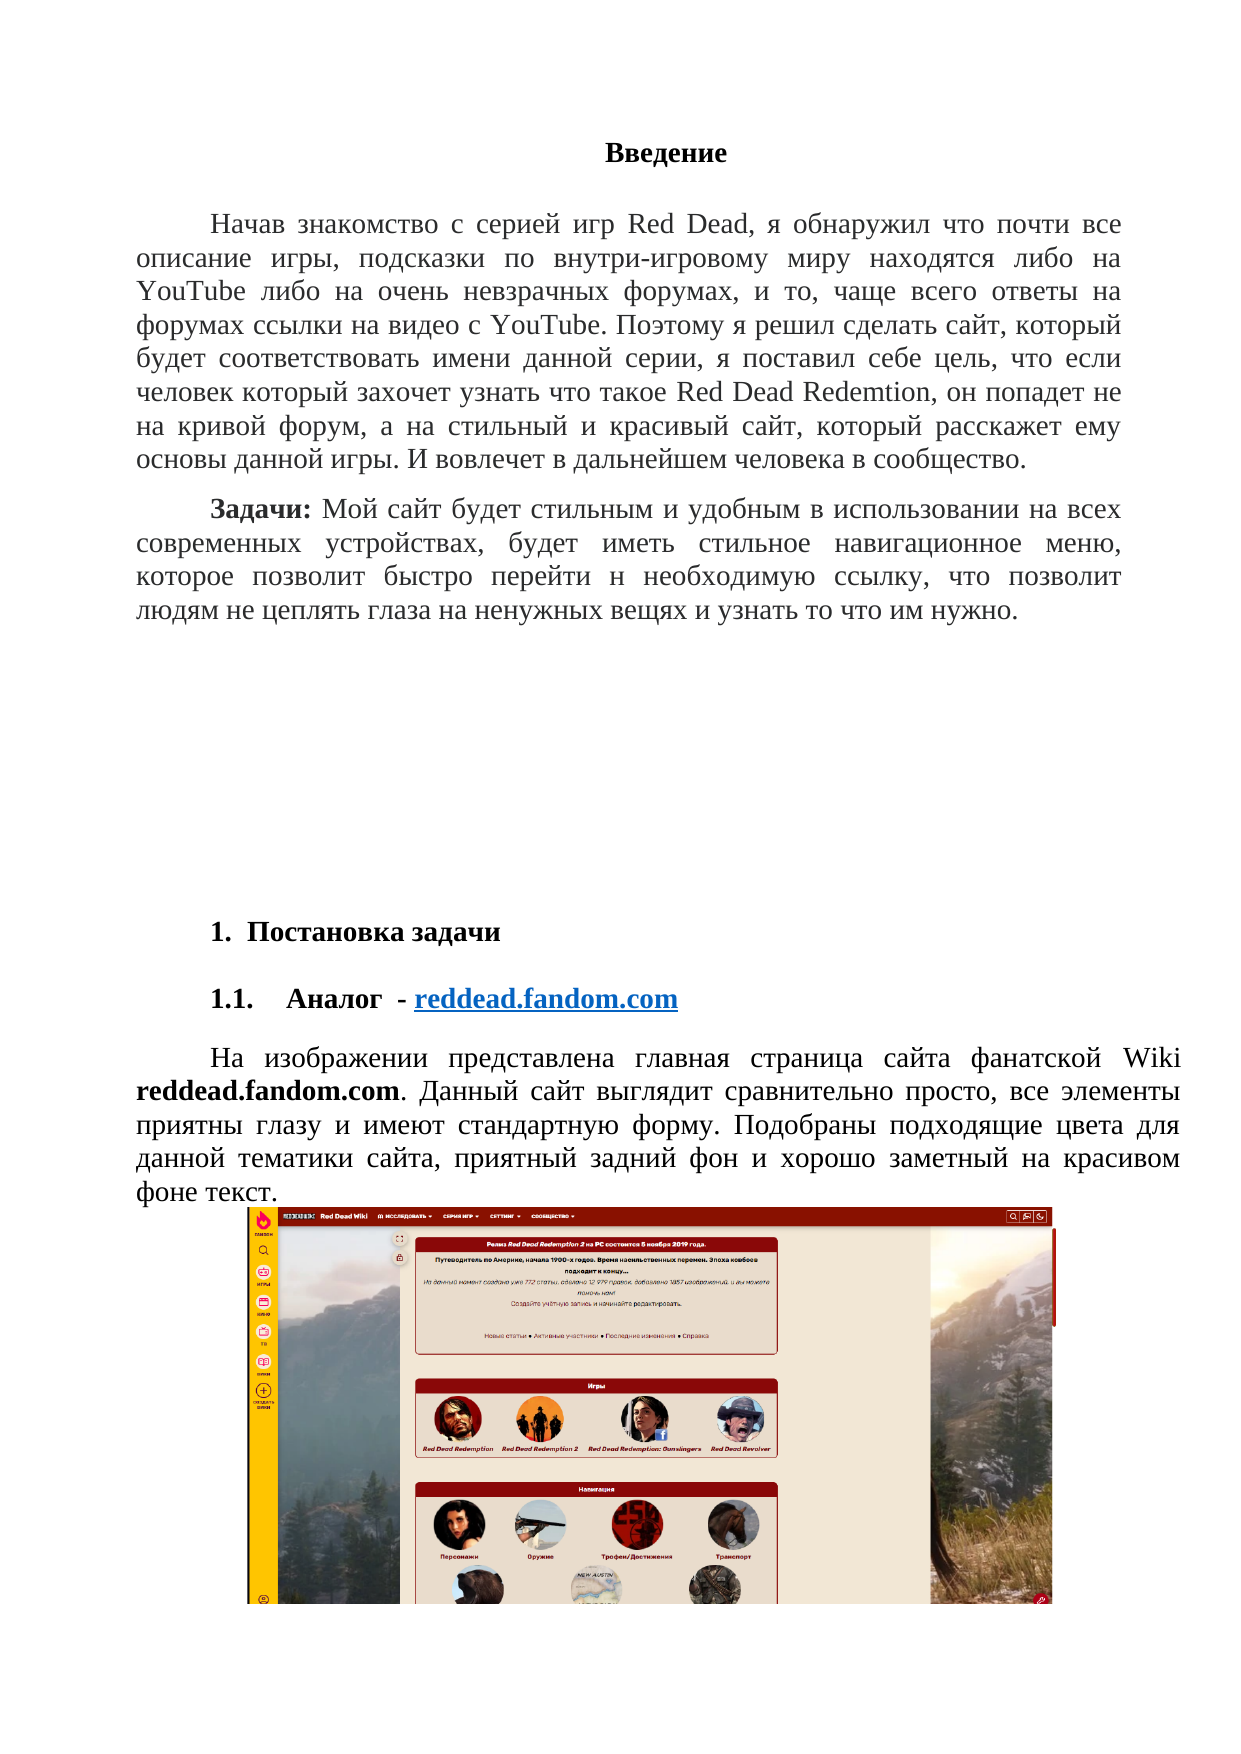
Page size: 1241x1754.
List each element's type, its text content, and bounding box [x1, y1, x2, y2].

picture [247, 1207, 1056, 1604]
text Начав знакомство с серией игр Red Dead, я обнаружил что почти все описание игры, подсказки по внутри-игровому миру находятся либо на YouTube либо на очень невзрачных форумах, и то, чаще всего ответы на форумах ссылки на видео с YouTube. Поэтому я решил сделать сайт, который будет соответствовать имени данной серии, я поставил себе цель, что если человек который захочет узнать что такое Red Dead Redemtion, он попадет не на кривой форум, а на стильный и красивый сайт, который расскажет ему основы данной игры. И вовлечет в дальнейшем человека в сообщество. [136, 206, 1122, 475]
text Задачи: Мой сайт будет стильным и удобным в использовании на всех современных устройствах, будет иметь стильное навигационное меню, которое позволит быстро перейти н необходимую ссылку, что позволит людям не цеплять глаза на ненужных вещях и узнать то что им нужно. [136, 491, 1122, 626]
list Аналог - reddead.fandom.com [136, 981, 1181, 1015]
list Постановка задачи [210, 914, 1181, 948]
text Введение [136, 135, 1122, 169]
text На изображении представлена главная страница сайта фанатской Wiki reddead.fandom.com. Данный сайт выглядит сравнительно просто, все элементы приятны глазу и имеют стандартную форму. Подобраны подходящие цвета для данной тематики сайта, приятный задний фон и хорошо заметный на красивом фоне текст. [136, 1040, 1181, 1207]
